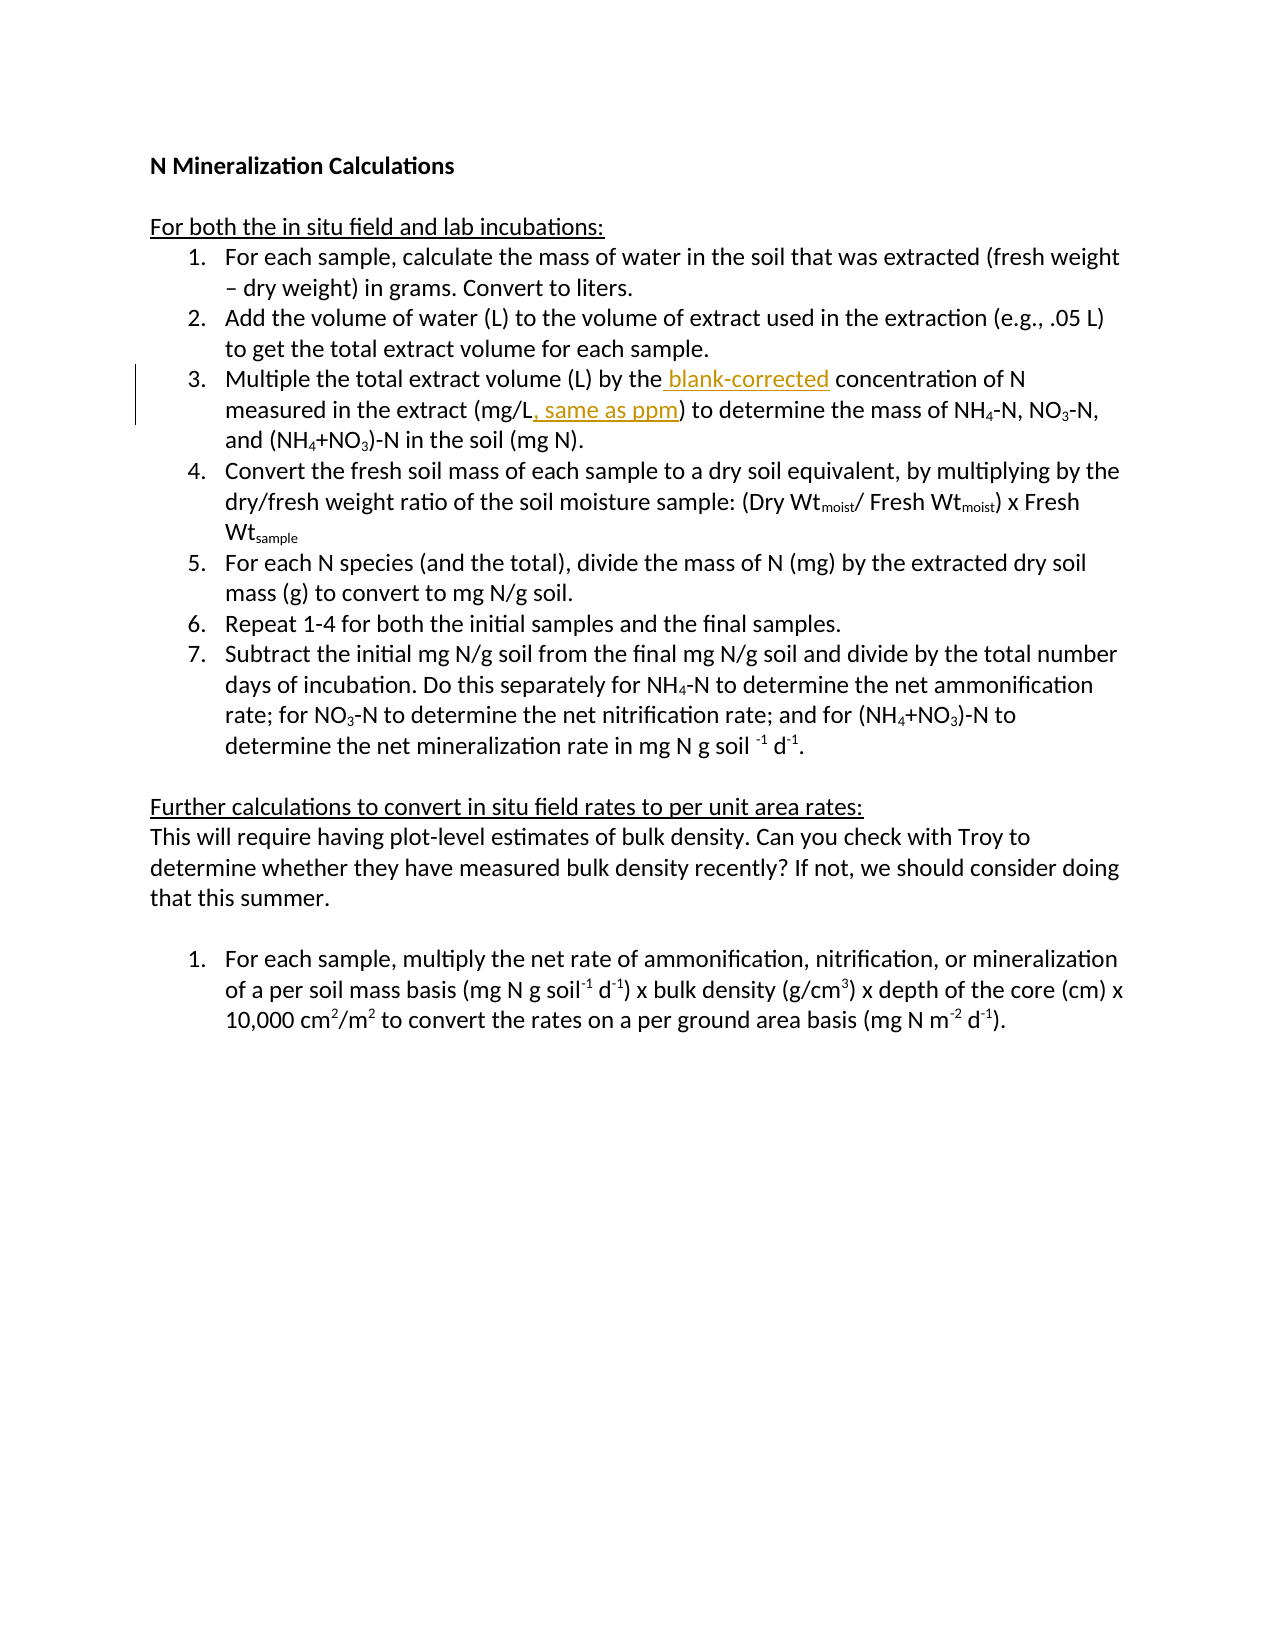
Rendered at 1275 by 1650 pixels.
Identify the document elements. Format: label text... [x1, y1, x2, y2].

list Subtract the initial mg N/g soil from the final mg N/g soil and divide by the total number days of incubation. Do this separately for NH4-N to determine the net ammonification rate; for NO3-N to determine the net nitrification rate; and for (NH4+NO3)-N to determine the net mineralization rate in mg N g soil -1 d-1. [187, 638, 1125, 760]
list Add the volume of water (L) to the volume of extract used in the extraction (e.g., .05 L) to get the total extract volume for each sample. [187, 303, 1125, 364]
list For each sample, multiply the net rate of ammonification, nitrification, or mineralization of a per soil mass basis (mg N g soil-1 d-1) x bulk density (g/cm3) x depth of the core (cm) x 10,000 cm2/m2 to convert the rates on a per ground area basis (mg N m-2 d-1). [187, 943, 1125, 1035]
list Repeat 1-4 for both the initial samples and the final samples. [187, 608, 1125, 638]
text Further calculations to convert in situ field rates to per unit area rates: [150, 791, 1125, 821]
text This will require having plot-level estimates of bulk density. Can you check with Troy to determine whether they have measured bulk density recently? If not, we should consider doing that this summer. [150, 821, 1125, 913]
text N Mineralization Calculations [150, 150, 1125, 181]
list For each N species (and the total), divide the mass of N (mg) by the extracted dry soil mass (g) to convert to mg N/g soil. [187, 547, 1125, 608]
list Multiple the total extract volume (L) by the concentration of N measured in the extract (mg/L) to determine the mass of NH4-N, NO3-N, and (NH4+NO3)-N in the soil (mg N). [187, 364, 1125, 455]
list For each sample, calculate the mass of water in the soil that was extracted (fresh weight – dry weight) in grams. Convert to liters. [187, 242, 1125, 303]
text For both the in situ field and lab incubations: [150, 211, 1125, 242]
list Convert the fresh soil mass of each sample to a dry soil equivalent, by multiplying by the dry/fresh weight ratio of the soil moisture sample: (Dry Wtmoist/ Fresh Wtmoist) x Fresh Wtsample [187, 455, 1125, 547]
